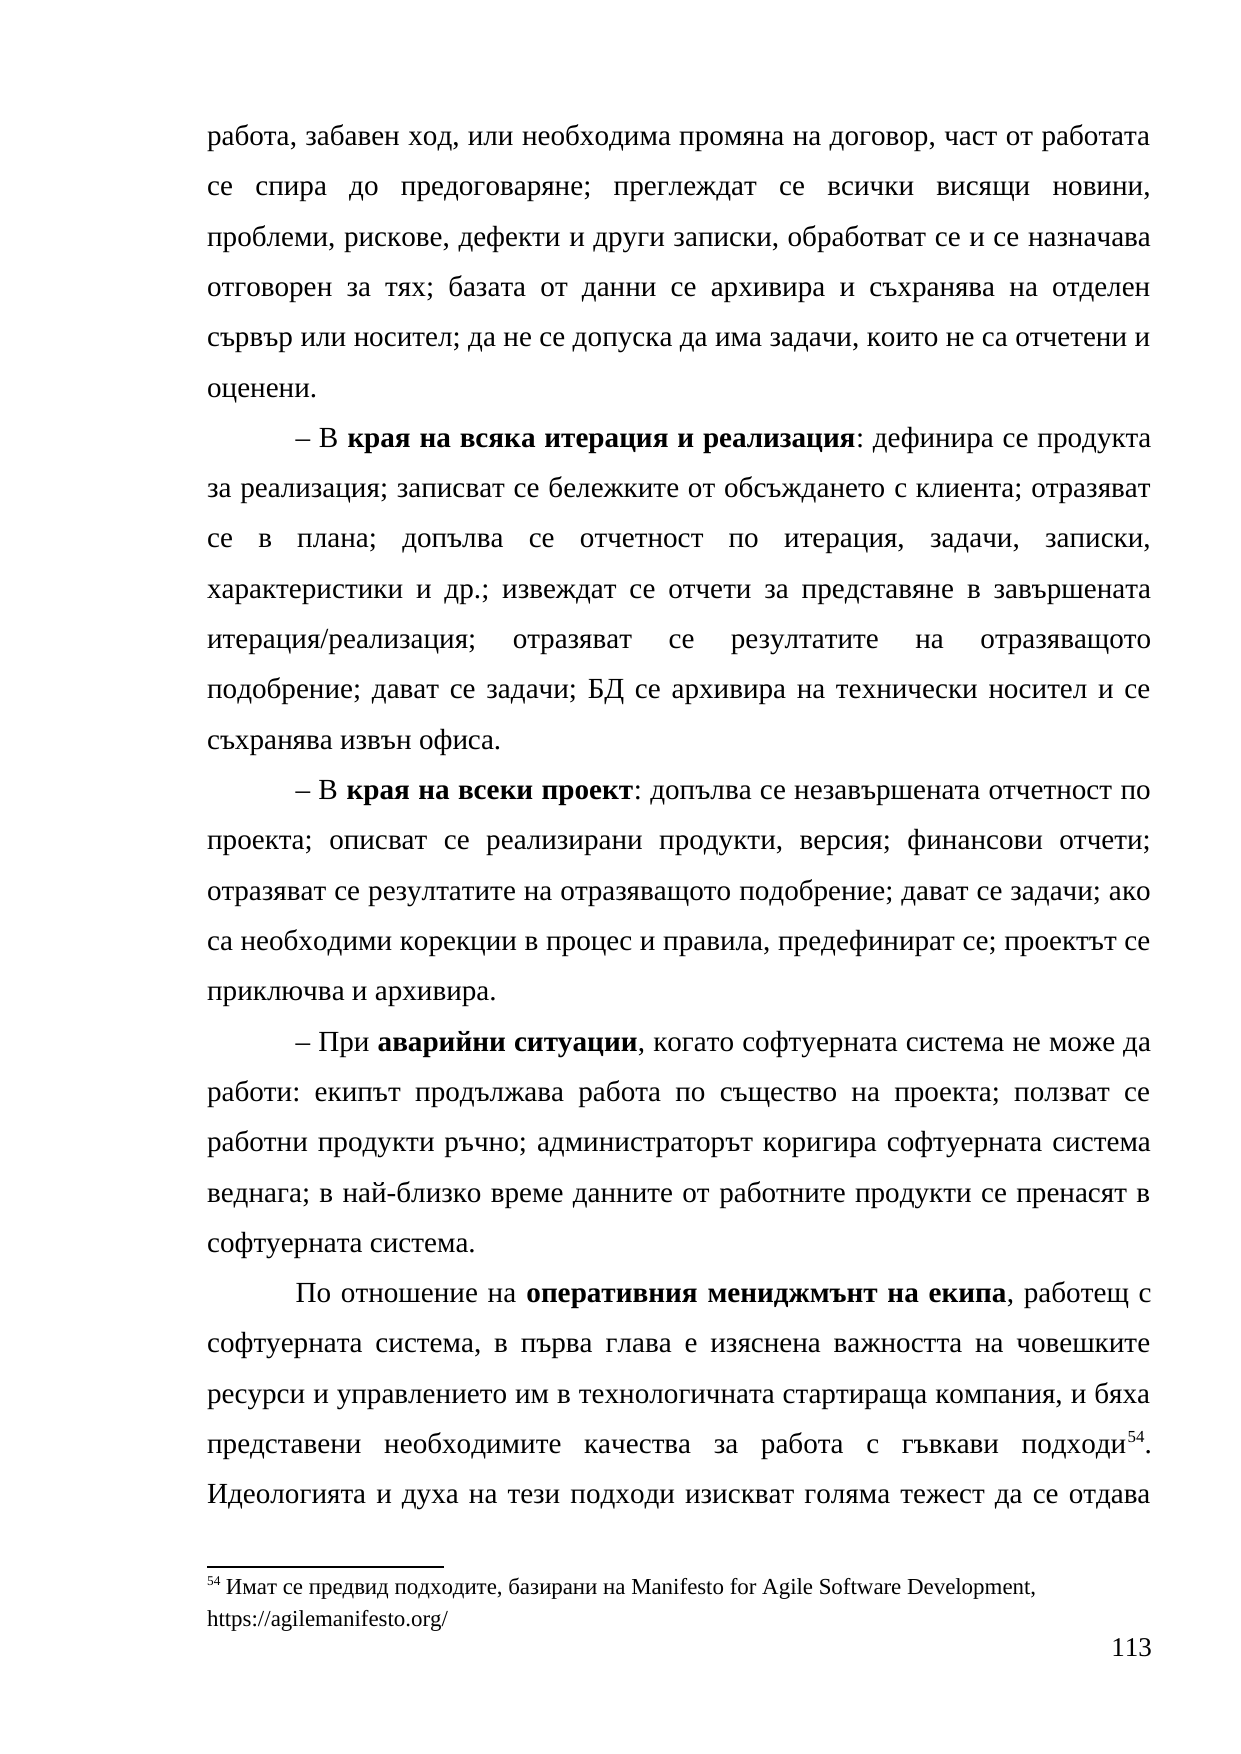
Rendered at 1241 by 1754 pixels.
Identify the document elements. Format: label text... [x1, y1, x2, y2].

text – В края на всеки проект: допълва се незавършената отчетност по проекта; описват се реализирани продукти, версия; финансови отчети; отразяват се резултатите на отразяващото подобрение; дават се задачи; ако са необходими корекции в процес и правила, предефинират се; проектът се приключва и архивира. [207, 772, 1152, 1007]
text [207, 118, 1152, 403]
text – При аварийни ситуации, когато софтуерната система не може да работи: екипът продължава работа по същество на проекта; ползват се работни продукти ръчно; администраторът коригира софтуерната система веднага; в най-близко време данните от работните продукти се пренасят в софтуерната система. [207, 1024, 1152, 1258]
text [207, 1275, 1152, 1510]
text – В края на всяка итерация и реализация: дефинира се продукта за реализация; записват се бележките от обсъждането с клиента; отразяват се в плана; допълва се отчетност по итерация, задачи, записки, характеристики и др.; извеждат се отчети за представяне в завършената итерация/реализация; отразяват се резултатите на отразяващото подобрение; дават се задачи; БД се архивира на технически носител и се съхранява извън офиса. [207, 420, 1152, 755]
